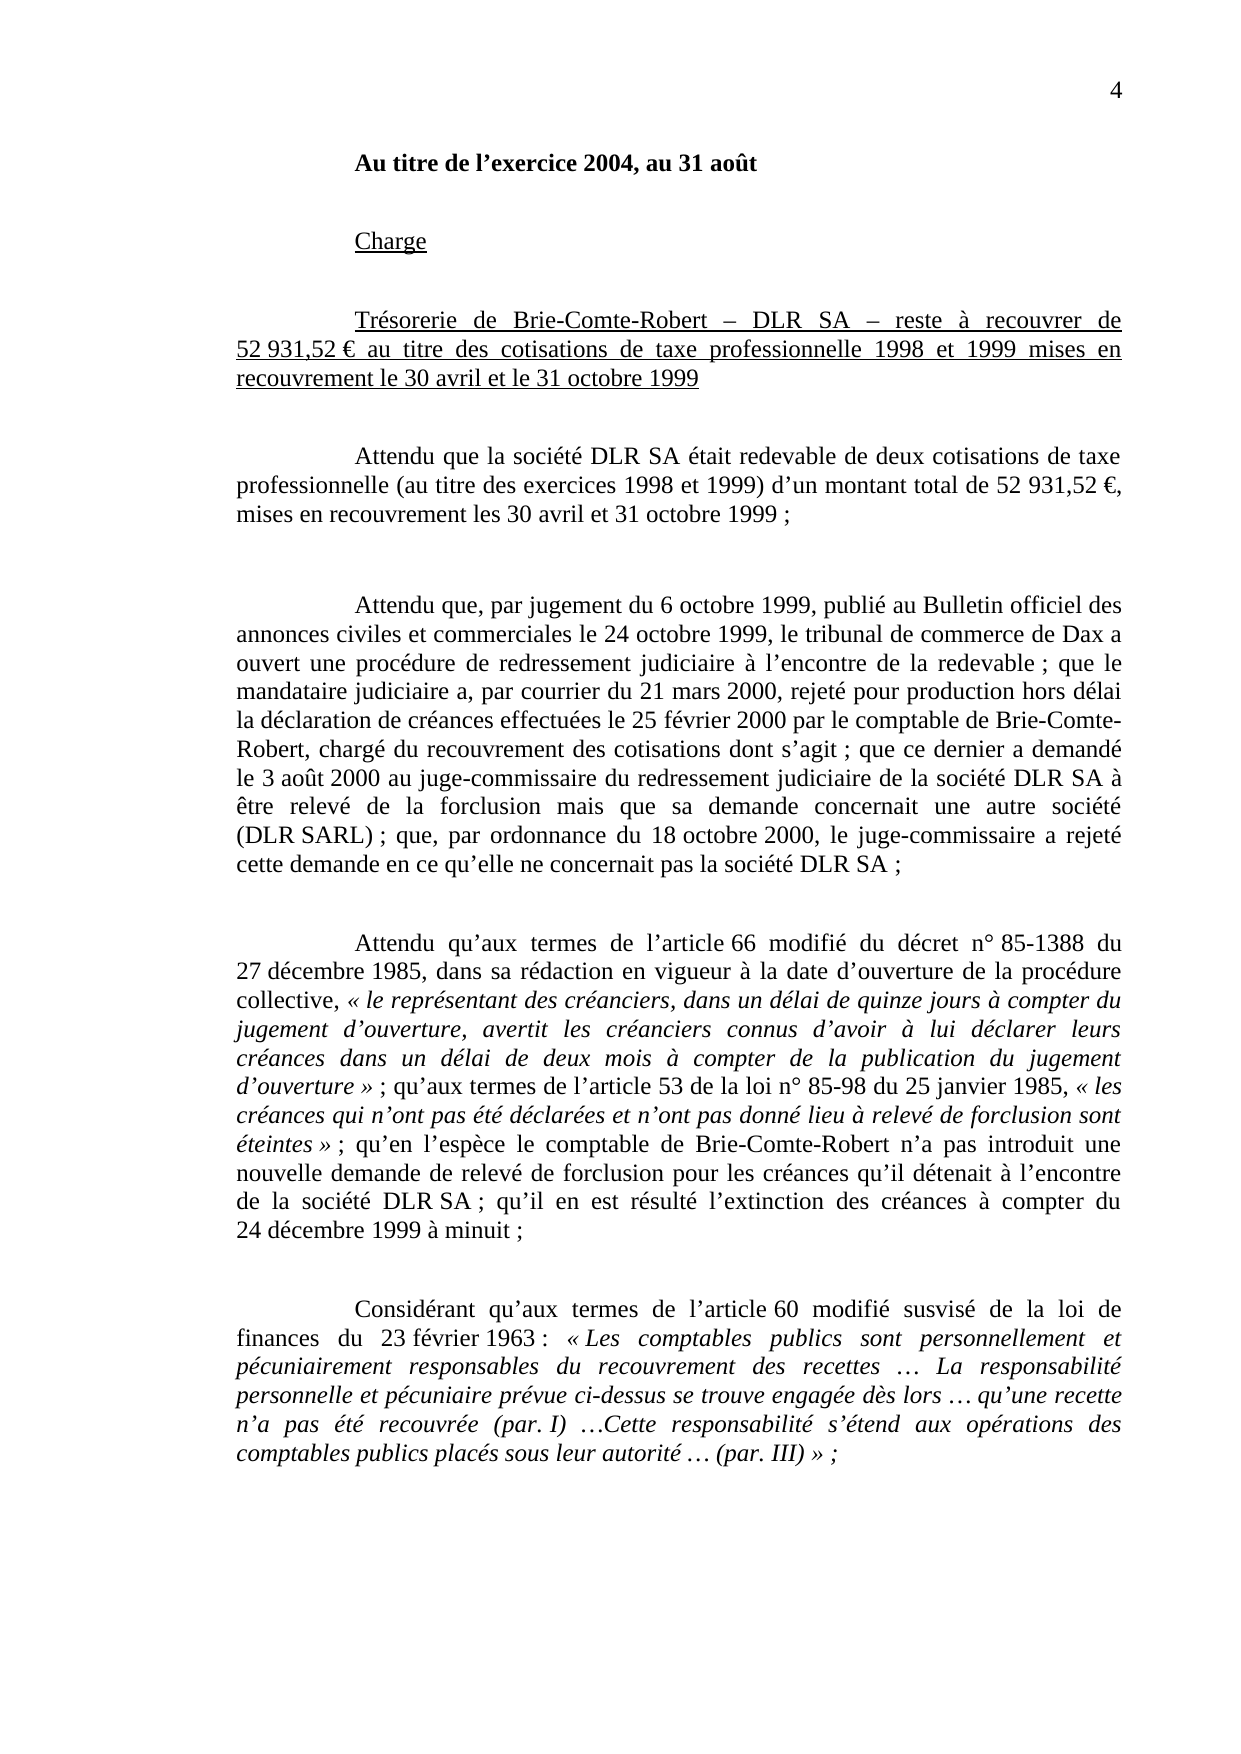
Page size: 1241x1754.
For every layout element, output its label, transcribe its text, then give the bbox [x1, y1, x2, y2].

text Attendu que la société DLR SA était redevable de deux cotisations de taxe professionnelle (au titre des exercices 1998 et 1999) d’un montant total de 52 931,52 €, mises en recouvrement les 30 avril et 31 octobre 1999 ; [236, 441, 1122, 528]
text Au titre de l’exercice 2004, au 31 août [236, 148, 1122, 176]
text Charge [236, 226, 1122, 255]
text Trésorerie de Brie-Comte-Robert – DLR SA – reste à recouvrer de 52 931,52 € au titre des cotisations de taxe professionnelle 1998 et 1999 mises en recouvrement le 30 avril et le 31 octobre 1999 [236, 360, 1122, 391]
text Considérant qu’aux termes de l’article 60 modifié susvisé de la loi de finances du 23 février 1963 : « Les comptables publics sont personnellement et pécuniairement responsables du recouvrement des recettes … La responsabilité personnelle et pécuniaire prévue ci-dessus se trouve engagée dès lors … qu’une recette n’a pas été recouvrée (par. I) …Cette responsabilité s’étend aux opérations des comptables publics placés sous leur autorité … (par. III) » ; [236, 1294, 1122, 1466]
text Attendu que, par jugement du 6 octobre 1999, publié au Bulletin officiel des annonces civiles et commerciales le 24 octobre 1999, le tribunal de commerce de Dax a ouvert une procédure de redressement judiciaire à l’encontre de la redevable ; que le mandataire judiciaire a, par courrier du 21 mars 2000, rejeté pour production hors délai la déclaration de créances effectuées le 25 février 2000 par le comptable de Brie-Comte-Robert, chargé du recouvrement des cotisations dont s’agit ; que ce dernier a demandé le 3 août 2000 au juge-commissaire du redressement judiciaire de la société DLR SA à être relevé de la forclusion mais que sa demande concernait une autre société (DLR SARL) ; que, par ordonnance du 18 octobre 2000, le juge-commissaire a rejeté cette demande en ce qu’elle ne concernait pas la société DLR SA ; [236, 590, 1122, 878]
text Trésorerie de Brie-Comte-Robert – DLR SA – reste à recouvrer de 52 931,52 € au titre des cotisations de taxe professionnelle 1998 et 1999 mises en recouvrement le 30 avril et le 31 octobre 1999 [236, 305, 1122, 359]
text Attendu qu’aux termes de l’article 66 modifié du décret n° 85-1388 du 27 décembre 1985, dans sa rédaction en vigueur à la date d’ouverture de la procédure collective, « le représentant des créanciers, dans un délai de quinze jours à compter du jugement d’ouverture, avertit les créanciers connus d’avoir à lui déclarer leurs créances dans un délai de deux mois à compter de la publication du jugement d’ouverture » ; qu’aux termes de l’article 53 de la loi n° 85-98 du 25 janvier 1985, « les créances qui n’ont pas été déclarées et n’ont pas donné lieu à relevé de forclusion sont éteintes » ; qu’en l’espèce le comptable de Brie-Comte-Robert n’a pas introduit une nouvelle demande de relevé de forclusion pour les créances qu’il détenait à l’encontre de la société DLR SA ; qu’il en est résulté l’extinction des créances à compter du 24 décembre 1999 à minuit ; [236, 928, 1122, 1244]
